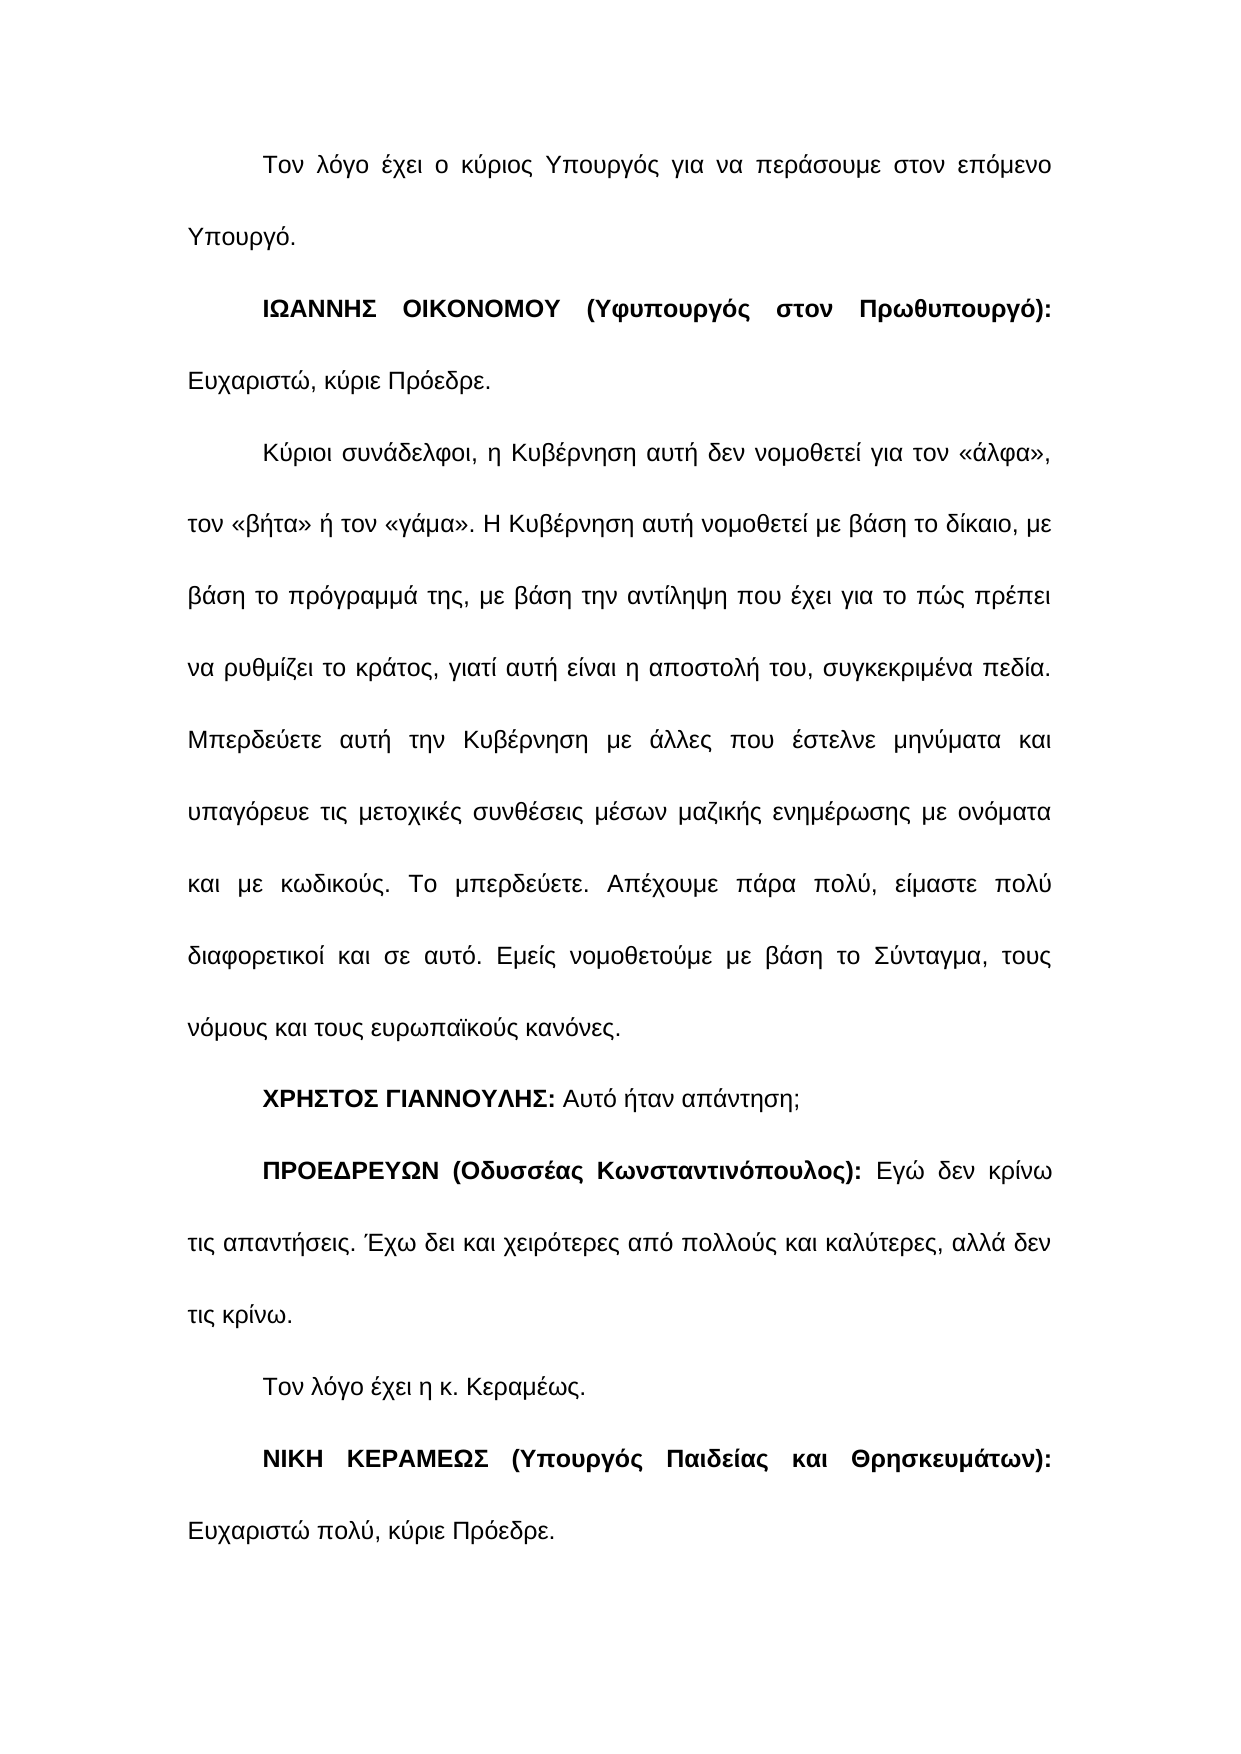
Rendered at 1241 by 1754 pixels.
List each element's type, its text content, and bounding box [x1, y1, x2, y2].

text Τον λόγο έχει ο κύριος Υπουργός για να περάσουμε στον επόμενο Υπουργό. [187, 150, 1053, 251]
text ΧΡΗΣΤΟΣ ΓΙΑΝΝΟΥΛΗΣ: Αυτό ήταν απάντηση; [187, 1084, 1053, 1113]
text Τον λόγο έχει η κ. Κεραμέως. [187, 1372, 1053, 1401]
text ΙΩΑΝΝΗΣ ΟΙΚΟΝΟΜΟΥ (Υφυπουργός στον Πρωθυπουργό): Ευχαριστώ, κύριε Πρόεδρε. [187, 294, 1053, 394]
text ΝΙΚΗ ΚΕΡΑΜΕΩΣ (Υπουργός Παιδείας και Θρησκευμάτων): Ευχαριστώ πολύ, κύριε Πρόεδρε. [187, 1444, 1053, 1544]
text ΠΡΟΕΔΡΕΥΩΝ (Οδυσσέας Κωνσταντινόπουλος): Εγώ δεν κρίνω τις απαντήσεις. Έχω δει και χειρότερες από πολλούς και καλύτερες, αλλά δεν τις κρίνω. [187, 1156, 1053, 1329]
text Κύριοι συνάδελφοι, η Κυβέρνηση αυτή δεν νομοθετεί για τον «άλφα», τον «βήτα» ή τον «γάμα». Η Κυβέρνηση αυτή νομοθετεί με βάση το δίκαιο, με βάση το πρόγραμμά της, με βάση την αντίληψη που έχει για το πώς πρέπει να ρυθμίζει το κράτος, γιατί αυτή είναι η αποστολή του, συγκεκριμένα πεδία. Μπερδεύετε αυτή την Κυβέρνηση με άλλες που έστελνε μηνύματα και υπαγόρευε τις μετοχικές συνθέσεις μέσων μαζικής ενημέρωσης με ονόματα και με κωδικούς. Το μπερδεύετε. Απέχουμε πάρα πολύ, είμαστε πολύ διαφορετικοί και σε αυτό. Εμείς νομοθετούμε με βάση το Σύνταγμα, τους νόμους και τους ευρωπαϊκούς κανόνες. [187, 437, 1053, 1041]
